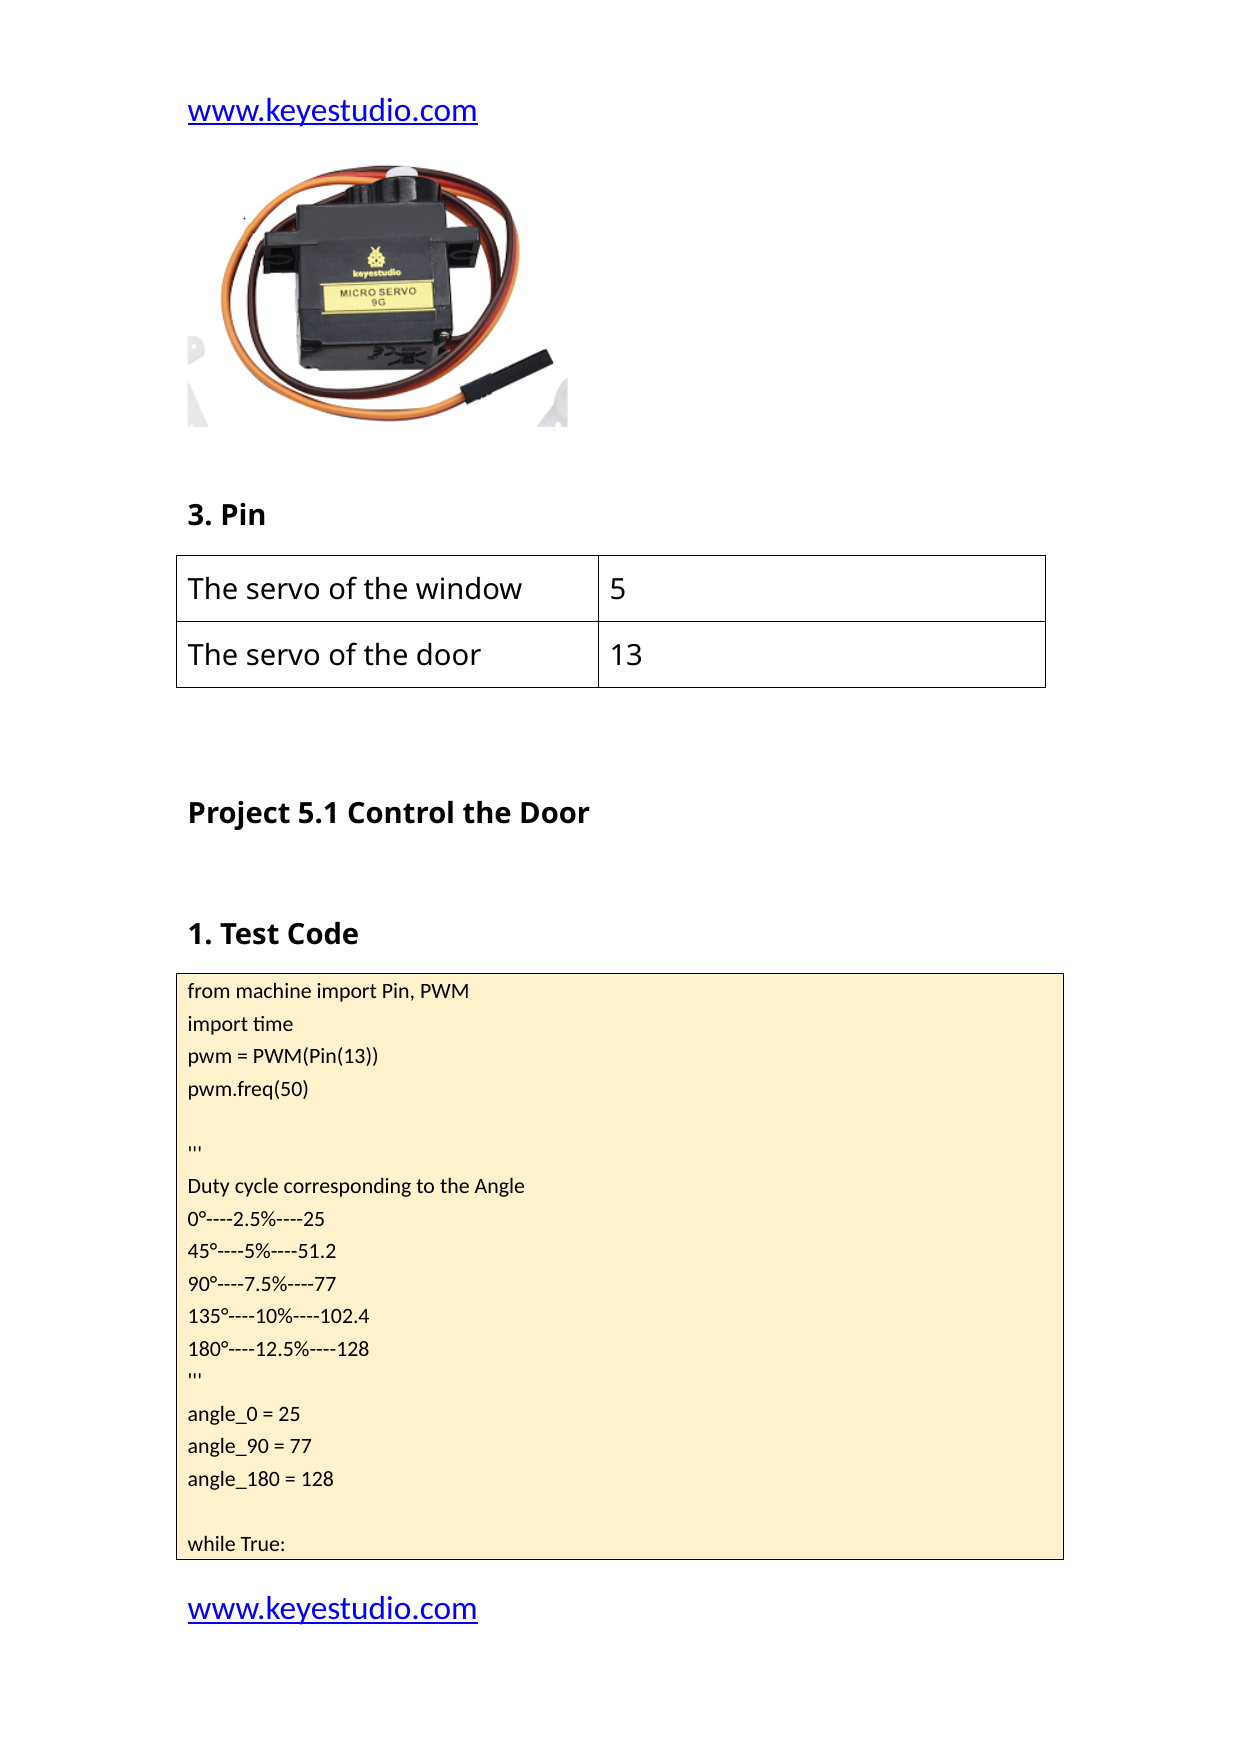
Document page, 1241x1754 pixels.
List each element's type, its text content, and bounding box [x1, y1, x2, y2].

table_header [177, 974, 1063, 1559]
text 1. Test Code [187, 900, 1053, 965]
table_cell The servo of the door [177, 622, 598, 687]
table_header The servo of the window [177, 556, 598, 621]
picture [187, 156, 568, 427]
table_header 5 [599, 556, 1045, 621]
subtitle Project 5.1 Control the Door [187, 780, 1053, 845]
list Pin [187, 482, 1053, 547]
table_cell 13 [599, 622, 1045, 687]
